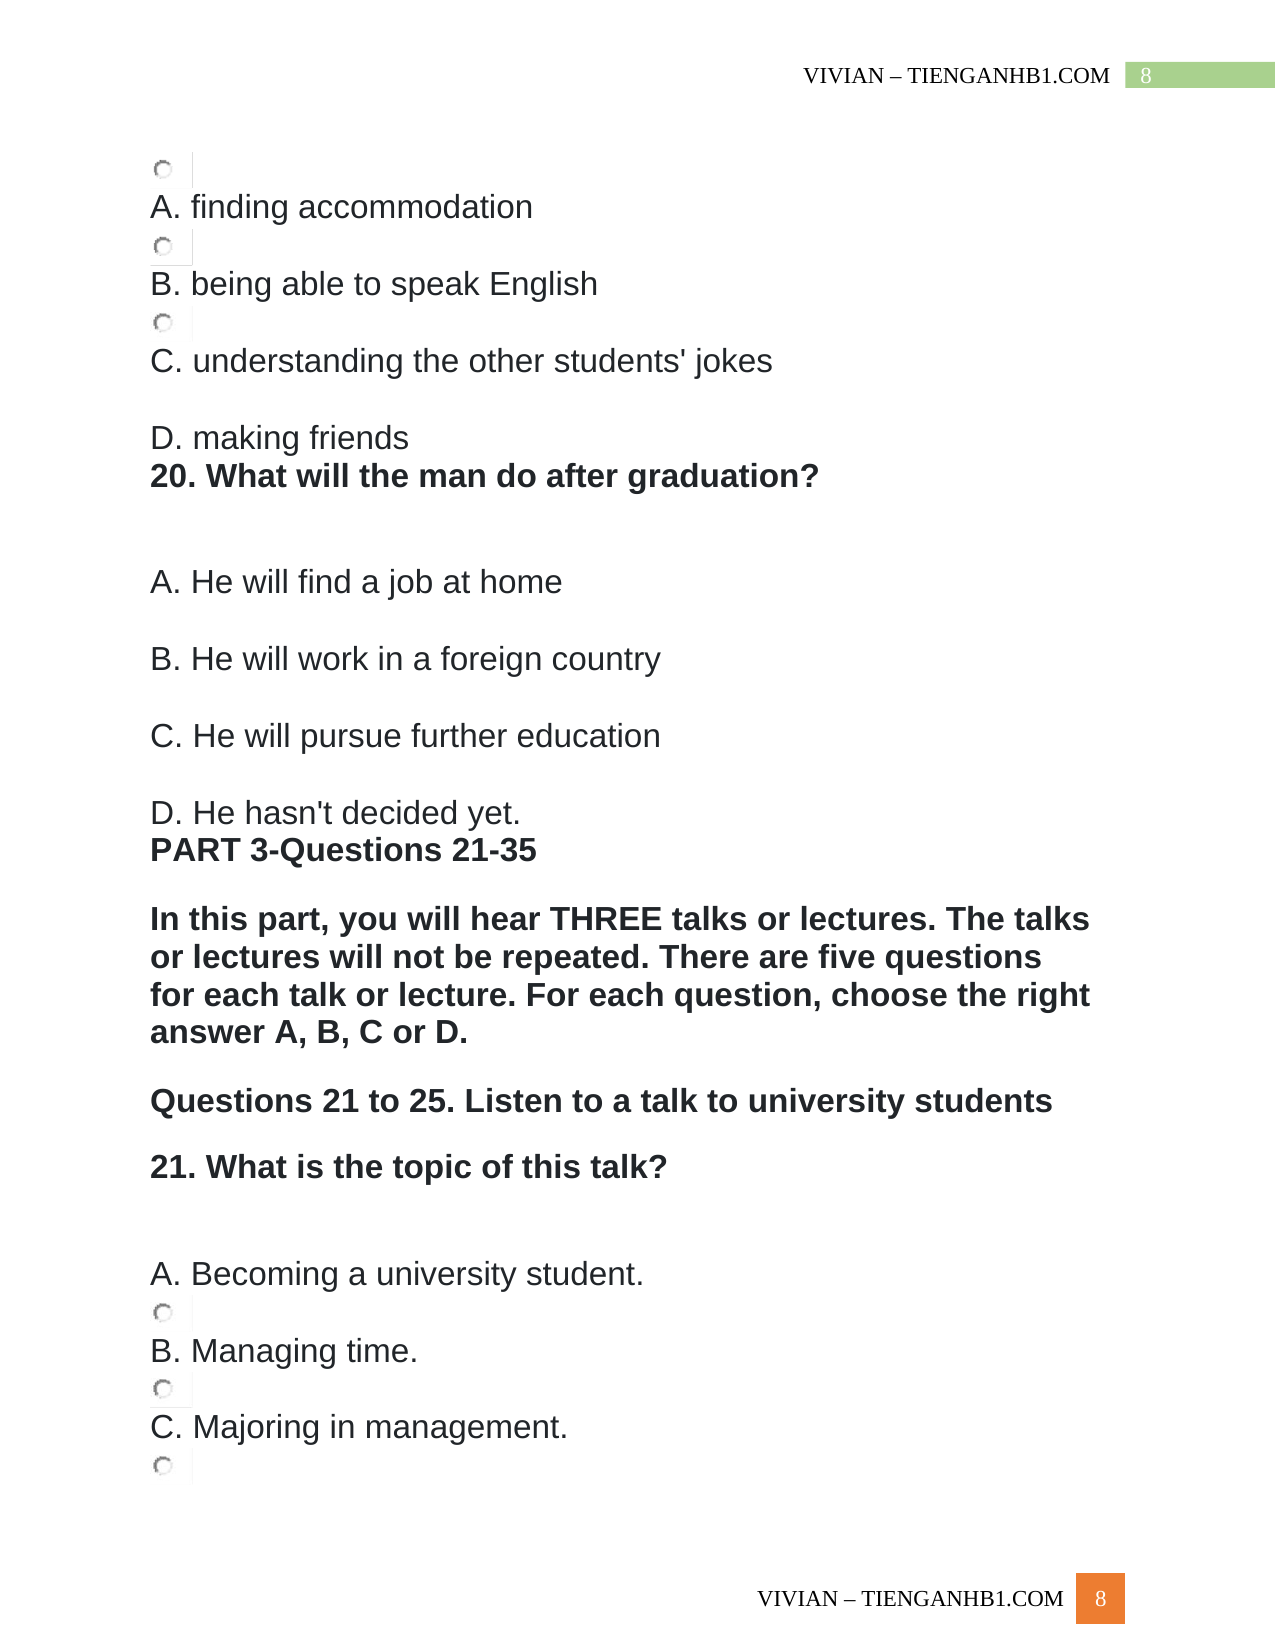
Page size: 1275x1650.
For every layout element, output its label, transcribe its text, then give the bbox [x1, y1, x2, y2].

text B. being able to speak English [150, 264, 1125, 303]
picture [150, 306, 193, 341]
text 20. What will the man do after graduation? [150, 456, 1125, 495]
text PART 3-Questions 21-35 [150, 831, 1125, 869]
text In this part, you will hear THREE talks or lectures. The talks or lectures will not be repeated. There are five questions for each talk or lecture. For each question, choose the right answer A, B, C or D. [150, 900, 1096, 1051]
picture [150, 1372, 193, 1408]
text D. making friends [150, 418, 1125, 456]
text B. He will work in a foreign country [150, 639, 1125, 678]
picture [147, 152, 1129, 227]
text A. Becoming a university student. [150, 1254, 1125, 1292]
text D. He hasn't decided yet. [150, 793, 1125, 831]
text A. finding accommodation [150, 188, 1125, 226]
text C. understanding the other students' jokes [150, 341, 1125, 380]
text Questions 21 to 25. Listen to a talk to university students 21. What is the topic of this talk? [150, 1082, 1054, 1186]
text B. Managing time. [150, 1331, 1125, 1369]
text C. Majoring in management. [150, 1408, 1125, 1446]
text A. He will find a job at home [150, 562, 1125, 601]
picture [147, 229, 1129, 304]
picture [150, 1448, 193, 1485]
picture [150, 1295, 193, 1331]
text C. He will pursue further education [150, 716, 1125, 754]
